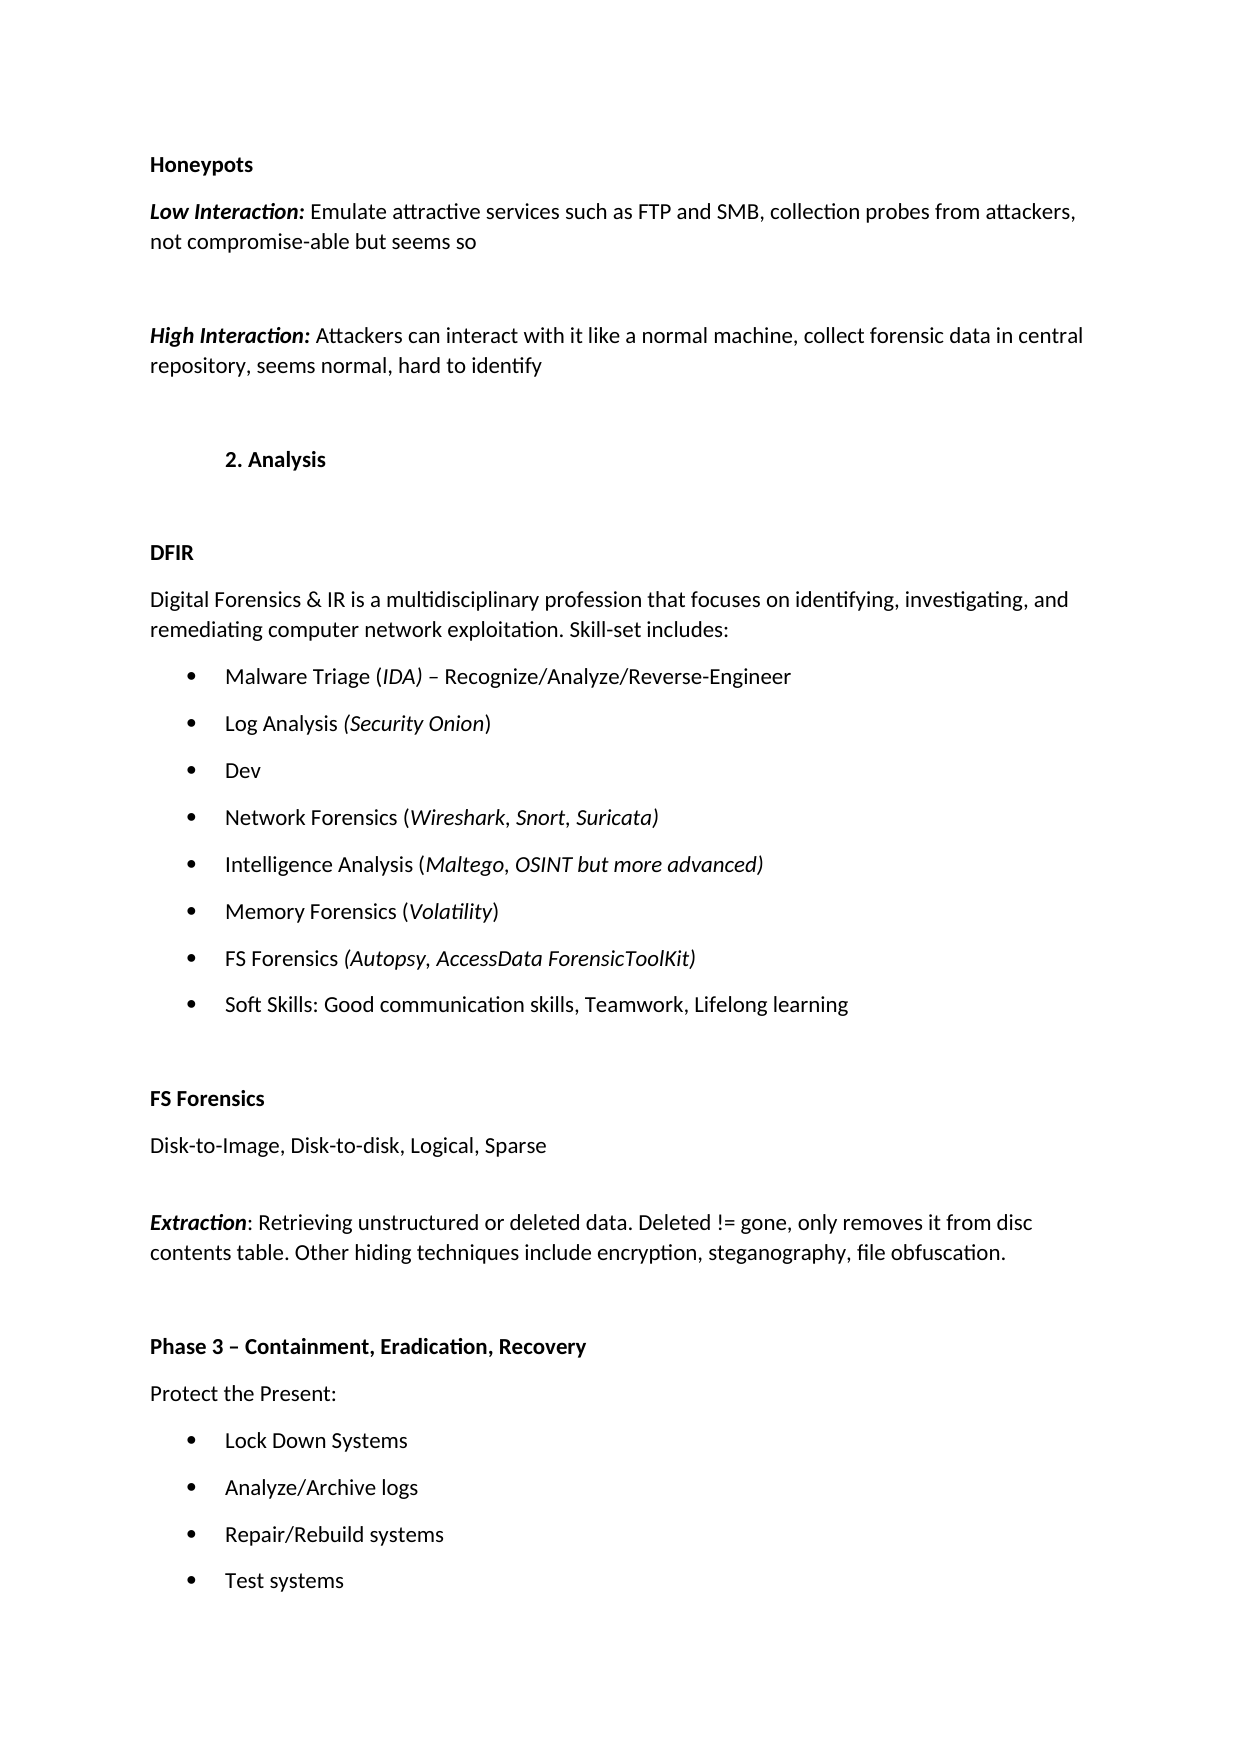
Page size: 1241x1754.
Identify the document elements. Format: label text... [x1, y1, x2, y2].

list Dev [187, 756, 1090, 784]
list Analyze/Archive logs [187, 1473, 1090, 1501]
list Memory Forensics (Volatility) [187, 897, 1090, 925]
list Repair/Rebuild systems [187, 1520, 1090, 1548]
list Lock Down Systems [187, 1426, 1090, 1454]
text High Interaction: Attackers can interact with it like a normal machine, collect forensic data in central repository, seems normal, hard to identify [150, 321, 1090, 379]
text FS Forensics [150, 1084, 1090, 1112]
text Phase 3 – Containment, Eradication, Recovery [150, 1332, 1090, 1360]
list Soft Skills: Good communication skills, Teamwork, Lifelong learning [187, 991, 1090, 1019]
text Digital Forensics & IR is a multidisciplinary profession that focuses on identifying, investigating, and remediating computer network exploitation. Skill-set includes: [150, 585, 1090, 644]
list Test systems [187, 1567, 1090, 1595]
list Network Forensics (Wireshark, Snort, Suricata) [187, 803, 1090, 831]
text Low Interaction: Emulate attractive services such as FTP and SMB, collection probes from attackers, not compromise-able but seems so [150, 197, 1090, 255]
text Honeypots [150, 150, 1090, 178]
text Disk-to-Image, Disk-to-disk, Logical, Sparse [150, 1131, 1090, 1159]
list Malware Triage (IDA) – Recognize/Analyze/Reverse-Engineer [187, 662, 1090, 691]
text DFIR [150, 538, 1090, 567]
text Protect the Present: [150, 1379, 1090, 1407]
list Log Analysis (Security Onion) [187, 709, 1090, 737]
text Extraction: Retrieving unstructured or deleted data. Deleted != gone, only removes it from disc contents table. Other hiding techniques include encryption, steganography, file obfuscation. [150, 1178, 1090, 1267]
list Intelligence Analysis (Maltego, OSINT but more advanced) [187, 850, 1090, 878]
list 2. Analysis [225, 445, 1090, 473]
list FS Forensics (Autopsy, AccessData ForensicToolKit) [187, 944, 1090, 972]
